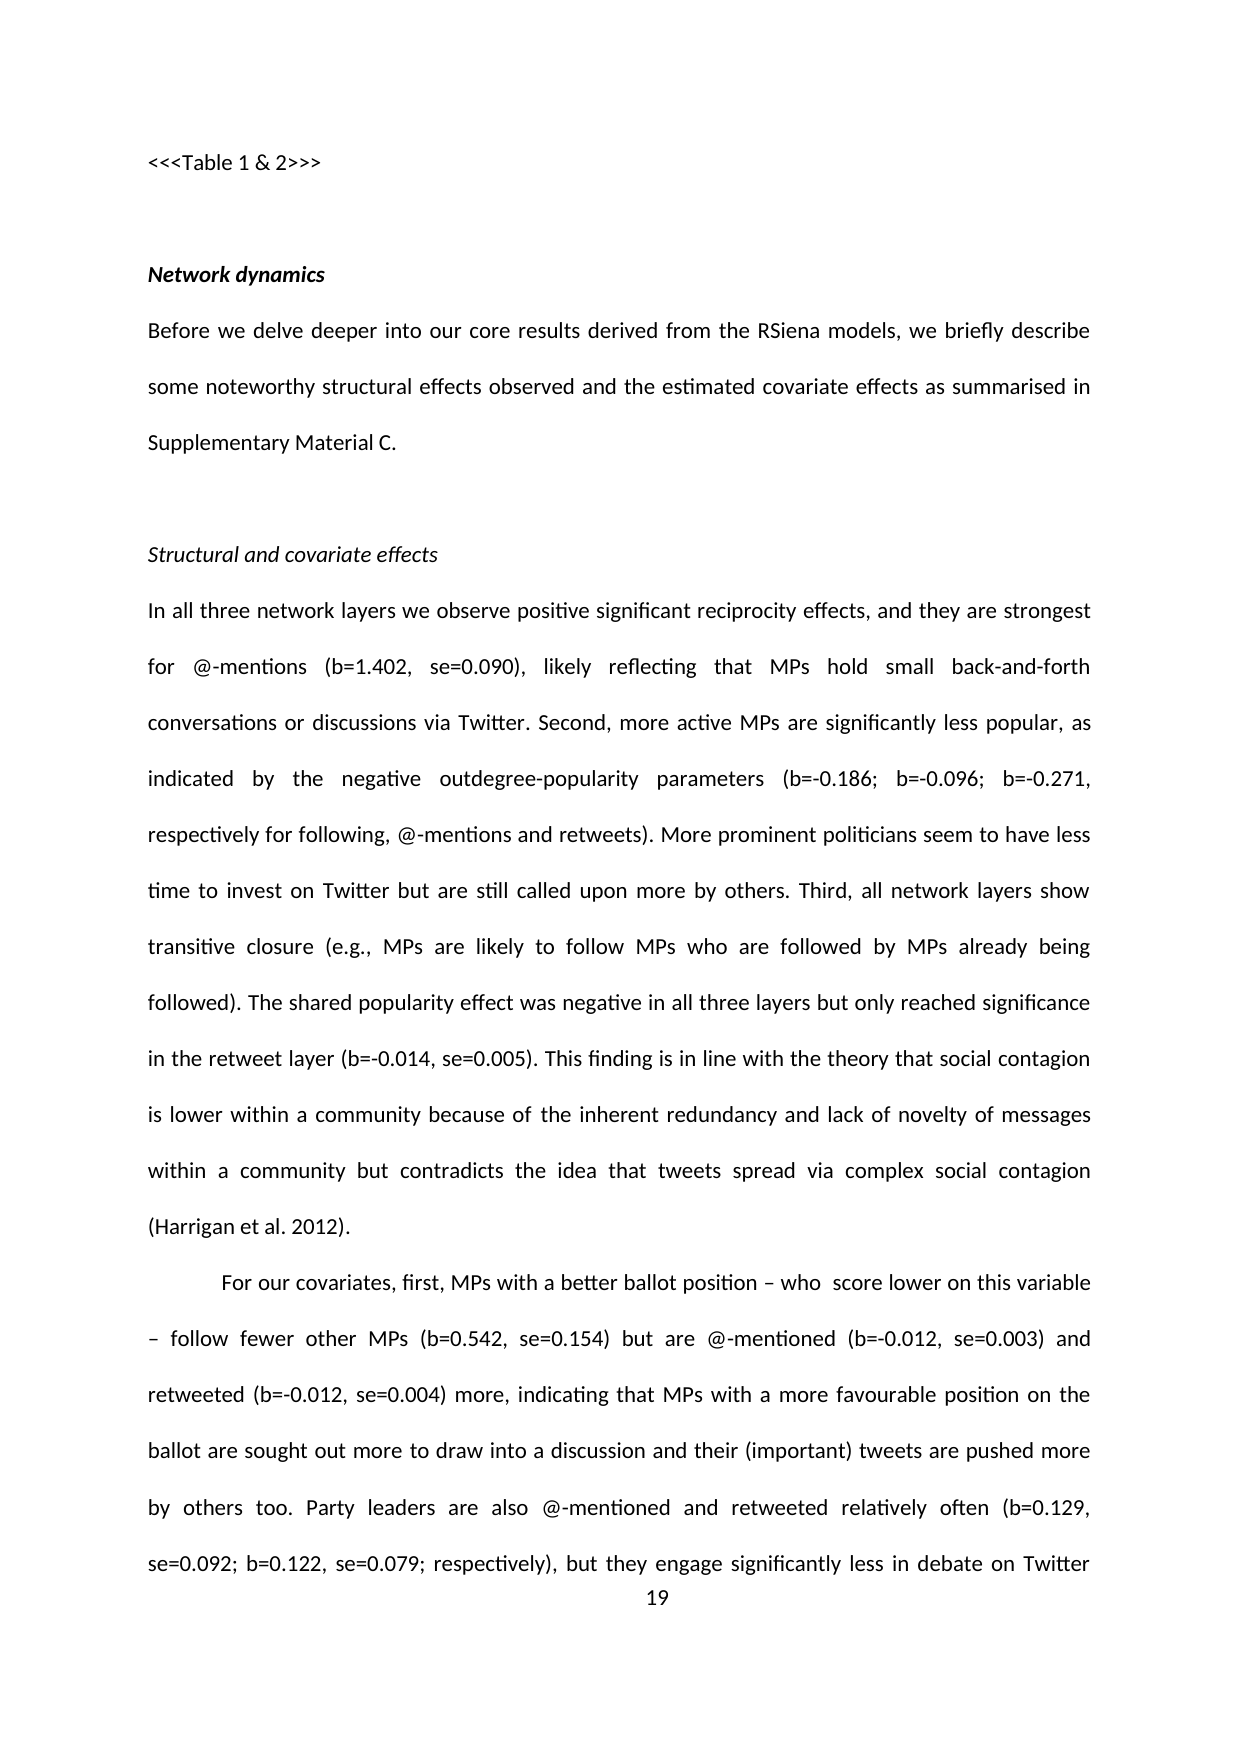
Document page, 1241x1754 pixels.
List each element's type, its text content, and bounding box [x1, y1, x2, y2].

text Network dynamics [148, 260, 1092, 288]
text Structural and covariate effects [148, 540, 1092, 568]
text <<<Table 1 & 2>>> [148, 148, 1092, 176]
text In all three network layers we observe positive significant reciprocity effects, and they are strongest for @-mentions (b=1.402, se=0.090), likely reflecting that MPs hold small back-and-forth conversations or discussions via Twitter. Second, more active MPs are significantly less popular, as indicated by the negative outdegree-popularity parameters (b=-0.186; b=-0.096; b=-0.271, respectively for following, @-mentions and retweets). More prominent politicians seem to have less time to invest on Twitter but are still called upon more by others. Third, all network layers show transitive closure (e.g., MPs are likely to follow MPs who are followed by MPs already being followed). The shared popularity effect was negative in all three layers but only reached significance in the retweet layer (b=-0.014, se=0.005). This finding is in line with the theory that social contagion is lower within a community because of the inherent redundancy and lack of novelty of messages within a community but contradicts the idea that tweets spread via complex social contagion (Harrigan et al. 2012). [148, 596, 1092, 1241]
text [148, 1268, 1092, 1577]
text Before we delve deeper into our core results derived from the RSiena models, we briefly describe some noteworthy structural effects observed and the estimated covariate effects as summarised in Supplementary Material C. [148, 316, 1092, 456]
